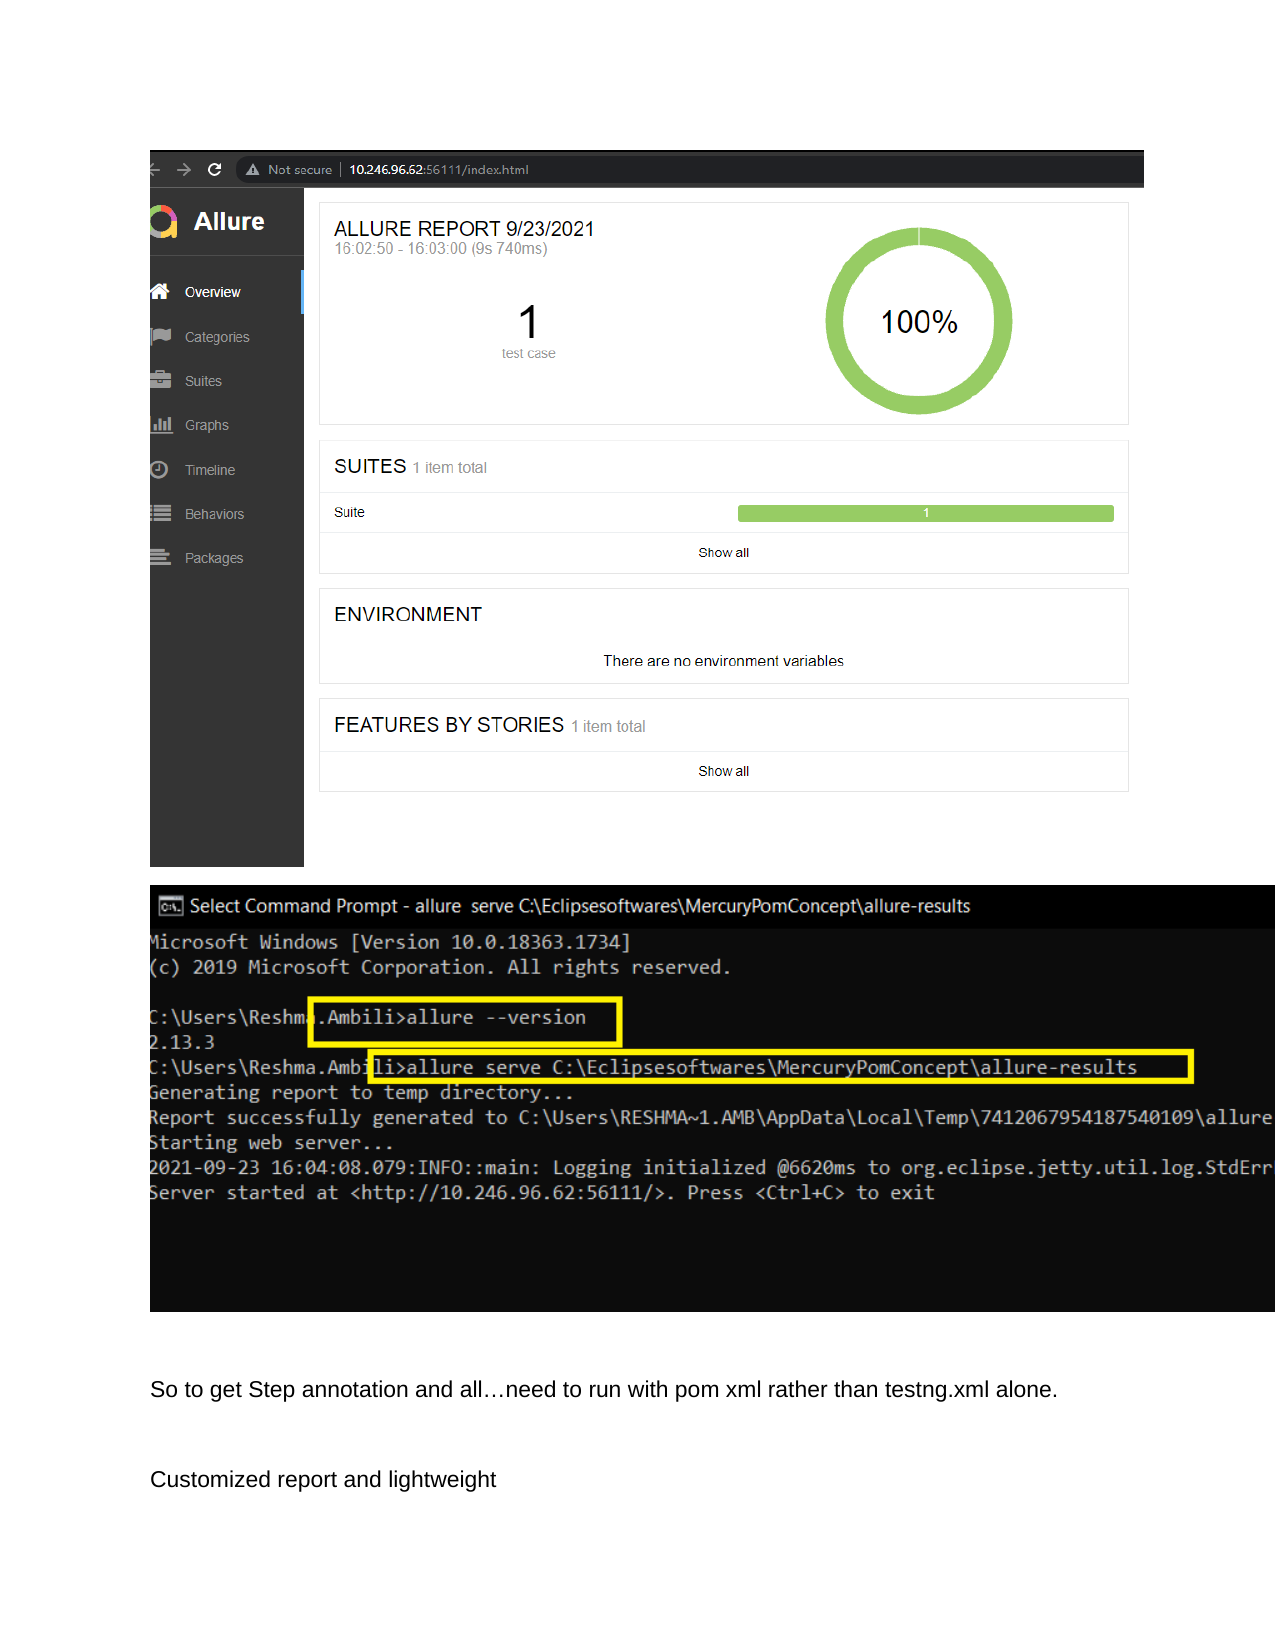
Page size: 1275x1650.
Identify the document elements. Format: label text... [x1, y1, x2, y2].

text So to get Step annotation and all…need to run with pom xml rather than testng.xml alone. [150, 1376, 1125, 1402]
picture [150, 885, 1275, 1312]
text Customized report and lightweight [150, 1466, 1125, 1492]
picture [150, 150, 1144, 867]
